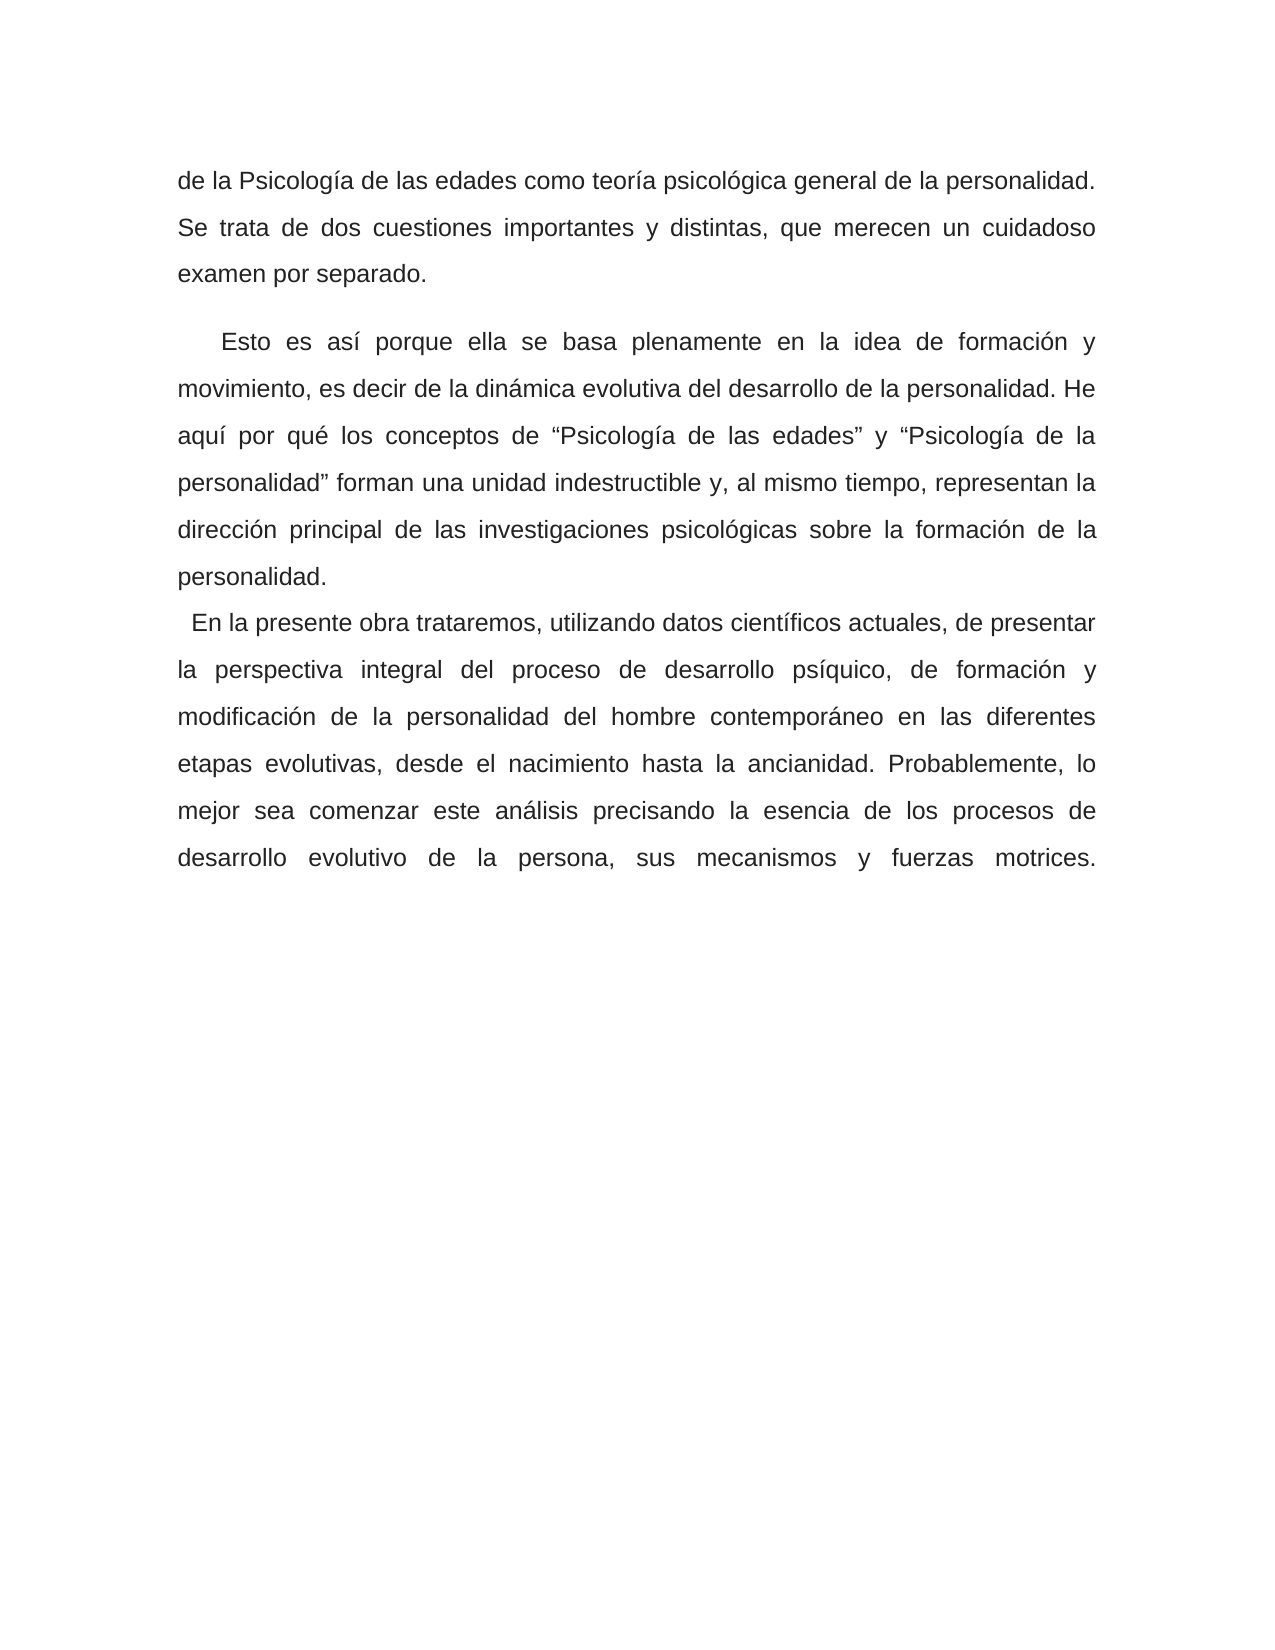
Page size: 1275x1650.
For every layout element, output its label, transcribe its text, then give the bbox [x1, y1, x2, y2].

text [177, 148, 1098, 288]
text Esto es así porque ella se basa plenamente en la idea de formación y movimiento, es decir de la dinámica evolutiva del desarrollo de la personalidad. He aquí por qué los conceptos de “Psicología de las edades” y “Psicología de la personalidad” forman una unidad indestructible y, al mismo tiempo, representan la dirección principal de las investigaciones psicológicas sobre la formación de la personalidad. En la presente obra trataremos, utilizando datos científicos actuales, de presentar la perspectiva integral del proceso de desarrollo psíquico, de formación y modificación de la personalidad del hombre contemporáneo en las diferentes etapas evolutivas, desde el nacimiento hasta la ancianidad. Probablemente, lo mejor sea comenzar este análisis precisando la esencia de los procesos de desarrollo evolutivo de la persona, sus mecanismos y fuerzas motrices. [177, 309, 1098, 1059]
